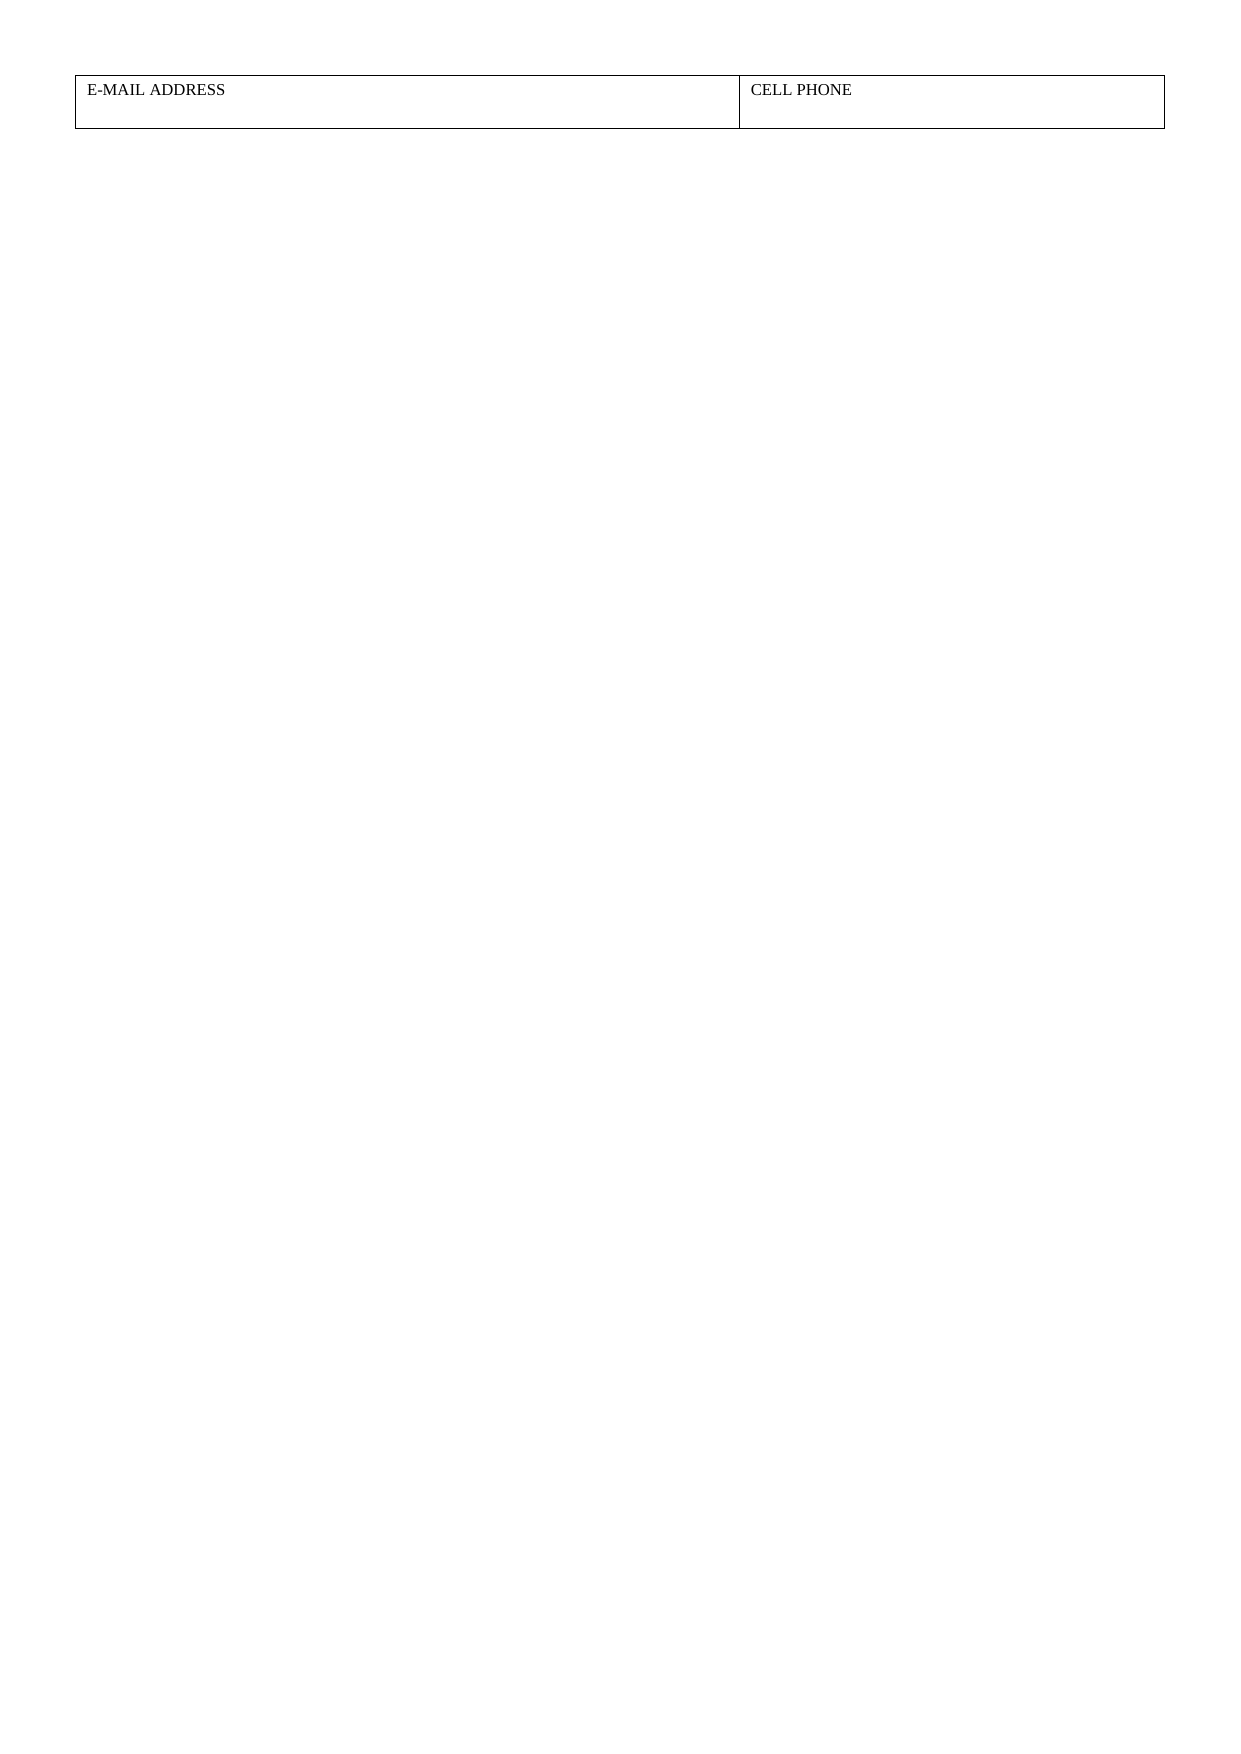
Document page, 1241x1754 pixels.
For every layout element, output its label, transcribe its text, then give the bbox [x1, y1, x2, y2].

table_cell CELL PHONE [740, 76, 1164, 128]
table_cell E-MAIL ADDRESS [76, 76, 739, 128]
